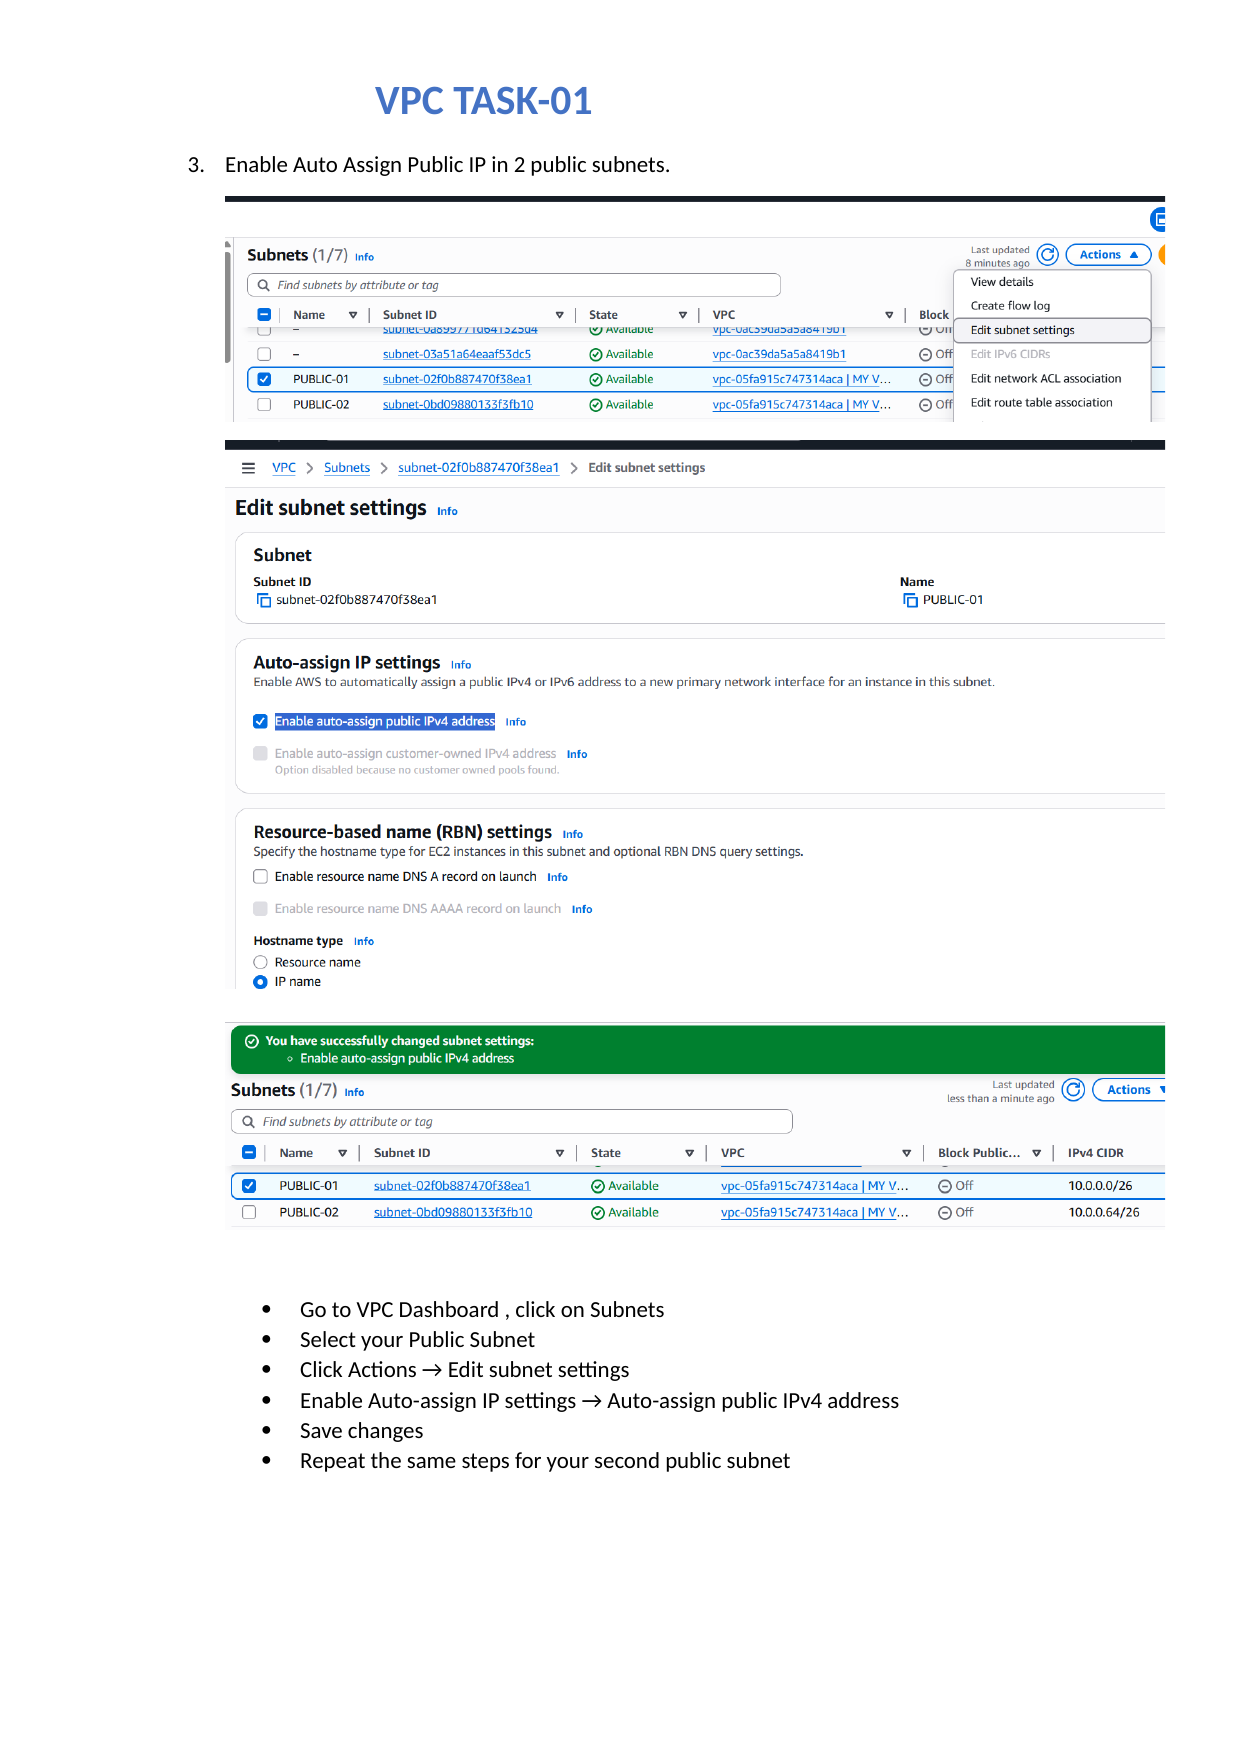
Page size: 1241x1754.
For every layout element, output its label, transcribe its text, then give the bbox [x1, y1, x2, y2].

picture [225, 440, 1166, 989]
list Save changes [262, 1416, 1090, 1444]
picture [225, 196, 1166, 422]
list Enable Auto Assign Public IP in 2 public subnets. [187, 150, 1090, 178]
list Repeat the same steps for your second public subnet [262, 1446, 1090, 1474]
list Enable Auto-assign IP settings → Auto-assign public IPv4 address [262, 1386, 1090, 1414]
list Select your Public Subnet [262, 1325, 1090, 1353]
picture [225, 1007, 1166, 1230]
list Go to VPC Dashboard , click on Subnets [262, 1295, 1090, 1323]
list Click Actions → Edit subnet settings [262, 1356, 1090, 1383]
